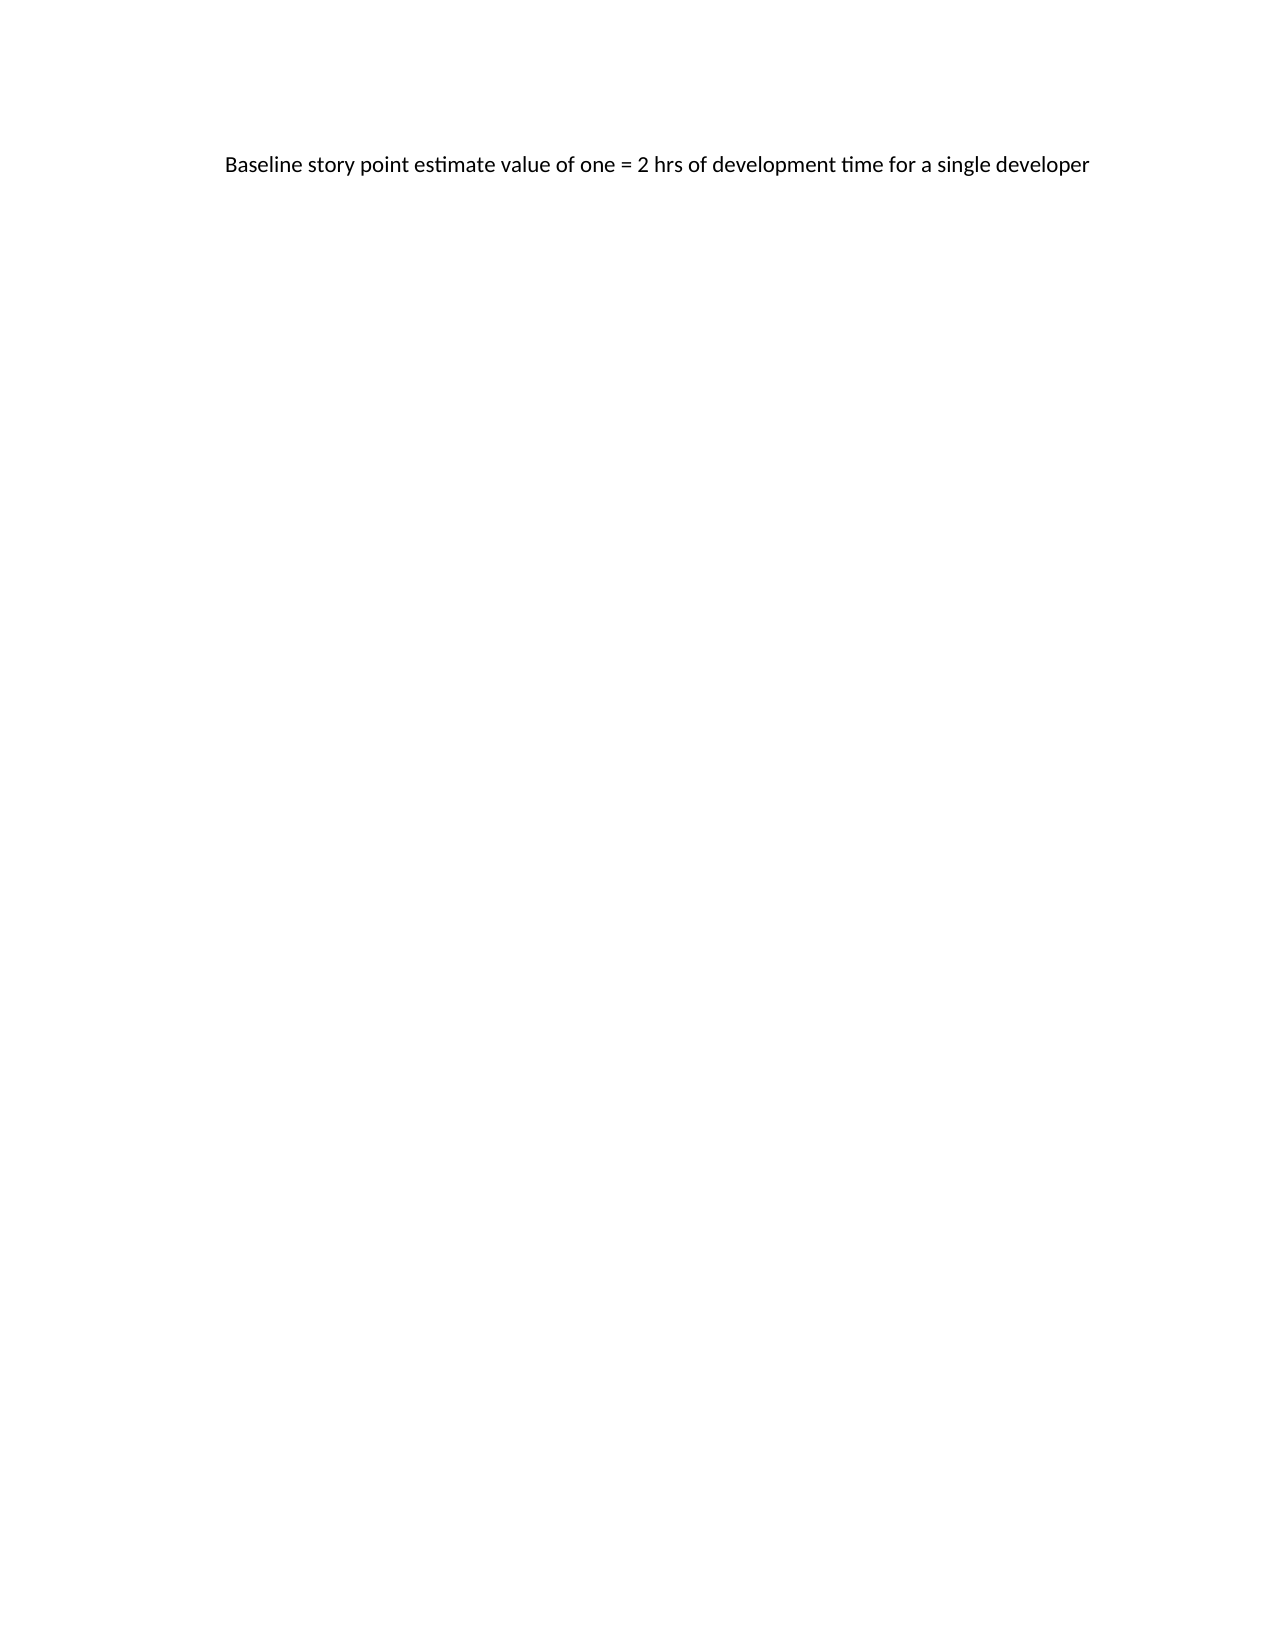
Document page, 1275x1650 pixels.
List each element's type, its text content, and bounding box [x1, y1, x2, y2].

text Baseline story point estimate value of one = 2 hrs of development time for a single developer [225, 150, 1125, 178]
